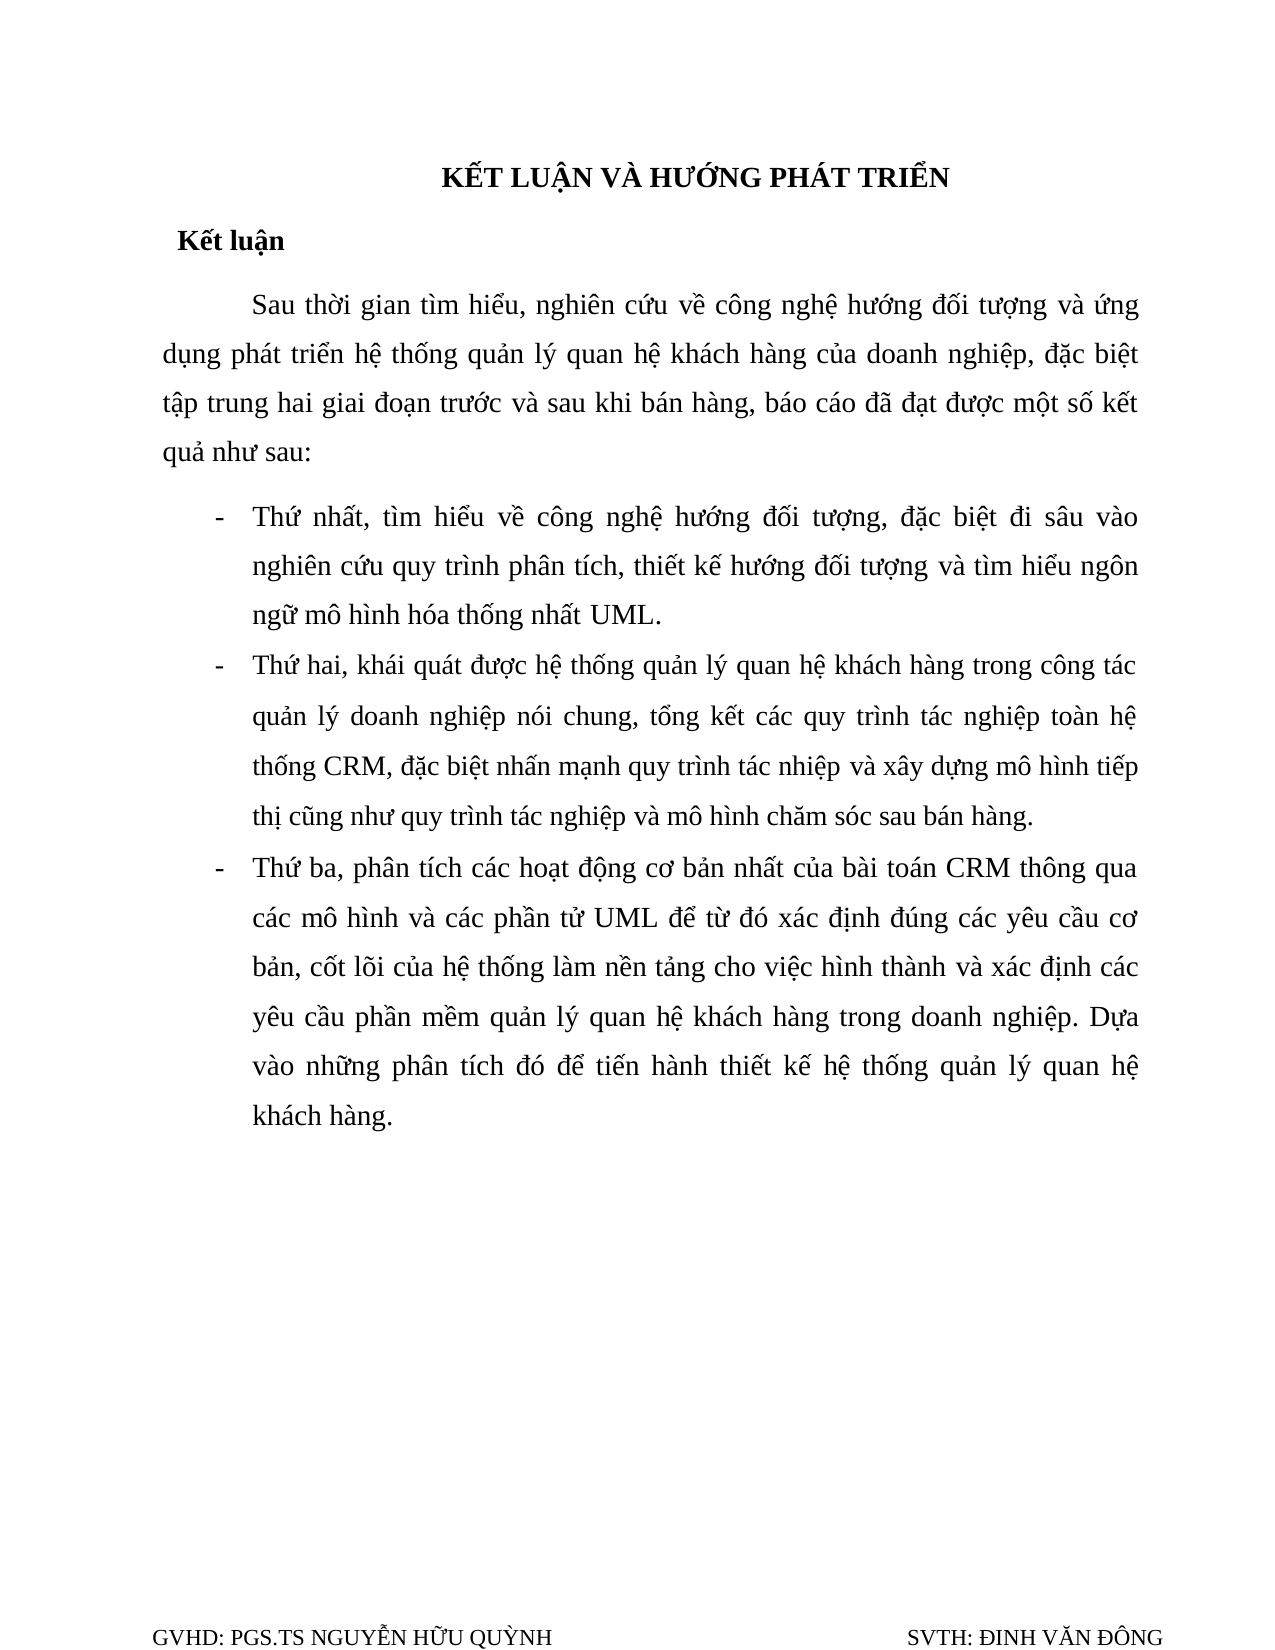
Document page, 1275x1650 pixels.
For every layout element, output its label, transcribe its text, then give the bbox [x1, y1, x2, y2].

subtitle KẾT LUẬN VÀ HƯỚNG PHÁT TRIỂN [269, 160, 1122, 194]
list Thứ ba, phân tích các hoạt động cơ bản nhất của bài toán CRM thông qua các mô hình và các phần tử UML để từ đó xác định đúng các yêu cầu cơ bản, cốt lõi của hệ thống làm nền tảng cho việc hình thành và xác định các yêu cầu phần mềm quản lý quan hệ khách hàng trong doanh nghiệp. Dựa vào những phân tích đó để tiến hành thiết kế hệ thống quản lý quan hệ khách hàng. [214, 850, 1139, 1132]
text Sau thời gian tìm hiểu, nghiên cứu về công nghệ hướng đối tượng và ứng dụng phát triển hệ thống quản lý quan hệ khách hàng của doanh nghiệp, đặc biệt tập trung hai giai đoạn trước và sau khi bán hàng, báo cáo đã đạt được một số kết quả như sau: [162, 287, 1139, 468]
text Kết luận [177, 223, 1223, 256]
list Thứ hai, khái quát được hệ thống quản lý quan hệ khách hàng trong công tác quản lý doanh nghiệp nói chung, tổng kết các quy trình tác nghiệp toàn hệ thống CRM, đặc biệt nhấn mạnh quy trình tác nhiệp và xây dựng mô hình tiếp thị cũng như quy trình tác nghiệp và mô hình chăm sóc sau bán hàng. [214, 648, 1139, 831]
list Thứ nhất, tìm hiểu về công nghệ hướng đối tượng, đặc biệt đi sâu vào nghiên cứu quy trình phân tích, thiết kế hướng đối tượng và tìm hiểu ngôn ngữ mô hình hóa thống nhất UML. [214, 499, 1139, 631]
